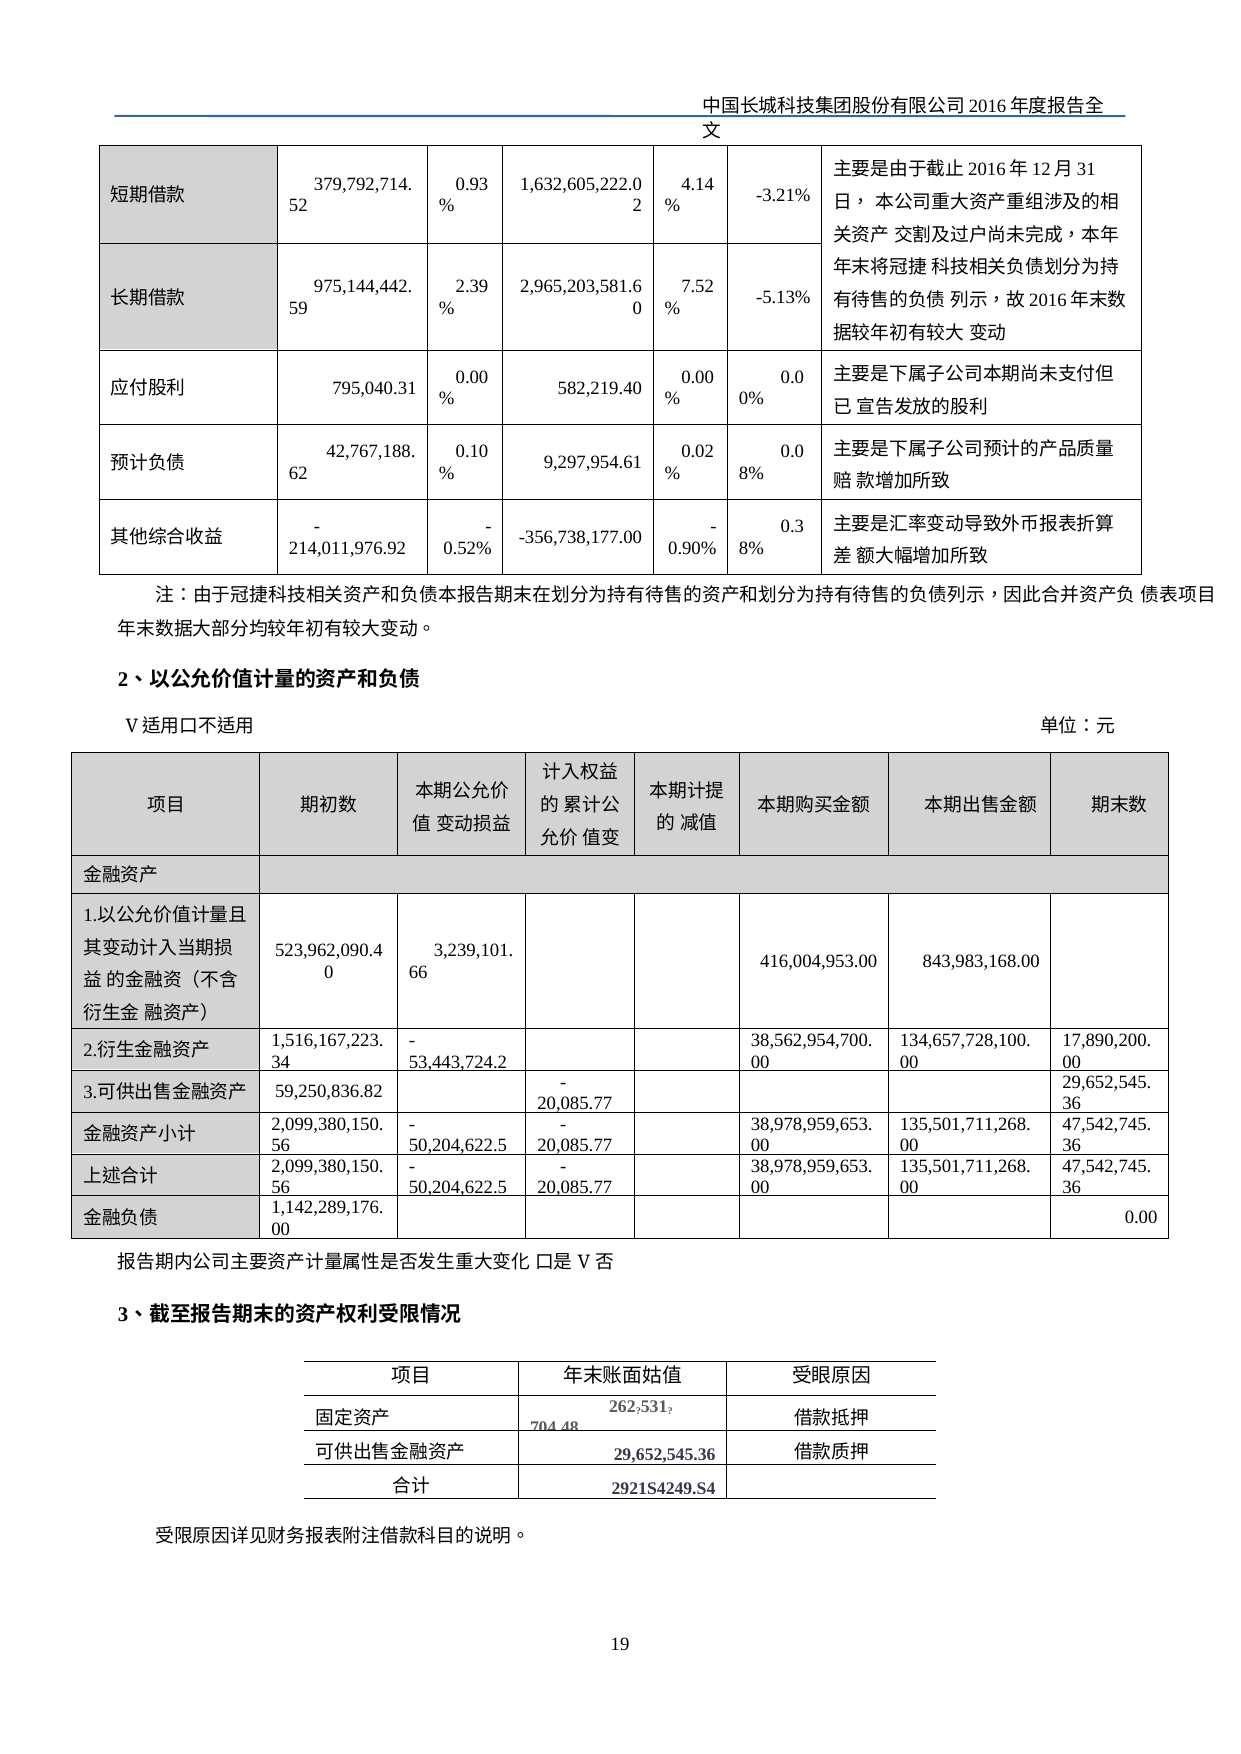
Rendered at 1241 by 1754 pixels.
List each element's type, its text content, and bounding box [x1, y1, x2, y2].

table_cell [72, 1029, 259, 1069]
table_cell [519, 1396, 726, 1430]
text V适用口不适用 单位：元 [22, 706, 1218, 739]
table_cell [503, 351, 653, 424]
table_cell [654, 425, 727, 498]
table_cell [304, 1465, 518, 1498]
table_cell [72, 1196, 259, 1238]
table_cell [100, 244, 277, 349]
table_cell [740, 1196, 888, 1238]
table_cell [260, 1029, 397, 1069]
text 3、截至报告期末的资产权利受限情况 [22, 1299, 1218, 1327]
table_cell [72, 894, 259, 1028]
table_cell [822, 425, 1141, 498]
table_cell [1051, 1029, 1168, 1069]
text 受限原因详见财务报表附注借款科目的说明。 [155, 1522, 1218, 1548]
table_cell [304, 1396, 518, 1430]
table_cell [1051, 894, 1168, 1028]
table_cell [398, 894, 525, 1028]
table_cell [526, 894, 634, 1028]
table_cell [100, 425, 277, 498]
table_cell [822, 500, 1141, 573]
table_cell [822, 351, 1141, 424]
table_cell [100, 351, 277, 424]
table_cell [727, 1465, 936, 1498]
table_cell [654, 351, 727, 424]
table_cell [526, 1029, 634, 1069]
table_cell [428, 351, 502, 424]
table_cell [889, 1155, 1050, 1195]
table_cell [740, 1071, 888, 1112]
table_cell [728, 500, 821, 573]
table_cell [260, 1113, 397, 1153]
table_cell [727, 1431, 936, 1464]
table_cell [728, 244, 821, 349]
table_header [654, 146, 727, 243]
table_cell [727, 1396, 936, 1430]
text 2、以公允价值计量的资产和负债 [22, 664, 1218, 693]
text 注：由于冠捷科技相关资产和负债本报告期末在划分为持有待售的资产和划分为持有待售的负债列示，因此合并资产负 债表项目年末数据大部分均较年初有较大变动。 [118, 574, 1218, 642]
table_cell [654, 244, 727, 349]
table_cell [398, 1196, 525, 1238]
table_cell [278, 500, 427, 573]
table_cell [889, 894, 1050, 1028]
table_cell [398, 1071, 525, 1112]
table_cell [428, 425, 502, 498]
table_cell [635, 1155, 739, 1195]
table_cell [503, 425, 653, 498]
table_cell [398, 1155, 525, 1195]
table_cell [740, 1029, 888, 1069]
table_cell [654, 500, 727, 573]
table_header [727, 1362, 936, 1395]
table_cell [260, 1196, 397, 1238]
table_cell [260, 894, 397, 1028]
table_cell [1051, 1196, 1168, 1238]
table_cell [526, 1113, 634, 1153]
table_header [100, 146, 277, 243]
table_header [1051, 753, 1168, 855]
text 报告期内公司主要资产计量属性是否发生重大变化 口是 V 否 [118, 1239, 1218, 1276]
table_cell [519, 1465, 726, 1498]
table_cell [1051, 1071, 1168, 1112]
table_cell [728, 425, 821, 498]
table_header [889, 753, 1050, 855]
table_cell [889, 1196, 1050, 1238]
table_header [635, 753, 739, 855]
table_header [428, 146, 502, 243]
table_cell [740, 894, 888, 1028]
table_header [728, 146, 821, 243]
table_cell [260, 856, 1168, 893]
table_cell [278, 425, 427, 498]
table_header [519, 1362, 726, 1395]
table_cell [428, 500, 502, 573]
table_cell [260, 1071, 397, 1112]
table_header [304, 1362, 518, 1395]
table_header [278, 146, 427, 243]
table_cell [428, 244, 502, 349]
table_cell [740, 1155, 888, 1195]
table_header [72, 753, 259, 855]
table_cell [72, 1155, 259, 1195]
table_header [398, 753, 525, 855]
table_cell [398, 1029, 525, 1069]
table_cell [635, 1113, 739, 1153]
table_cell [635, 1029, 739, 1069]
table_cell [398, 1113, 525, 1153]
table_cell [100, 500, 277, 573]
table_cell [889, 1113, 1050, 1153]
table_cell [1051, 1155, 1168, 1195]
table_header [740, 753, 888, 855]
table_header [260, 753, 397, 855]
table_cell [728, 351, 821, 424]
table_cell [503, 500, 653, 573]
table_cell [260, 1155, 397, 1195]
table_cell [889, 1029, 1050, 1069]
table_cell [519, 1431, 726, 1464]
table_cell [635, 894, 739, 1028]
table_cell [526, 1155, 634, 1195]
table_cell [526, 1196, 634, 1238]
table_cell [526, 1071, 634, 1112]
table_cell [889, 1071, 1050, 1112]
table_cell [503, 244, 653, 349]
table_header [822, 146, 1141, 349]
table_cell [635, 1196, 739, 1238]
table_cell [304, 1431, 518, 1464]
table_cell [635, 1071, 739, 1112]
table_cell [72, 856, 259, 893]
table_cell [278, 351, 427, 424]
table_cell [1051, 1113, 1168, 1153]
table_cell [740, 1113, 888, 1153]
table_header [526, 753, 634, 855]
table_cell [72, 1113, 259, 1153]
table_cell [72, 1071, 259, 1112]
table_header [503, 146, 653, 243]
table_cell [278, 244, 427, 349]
